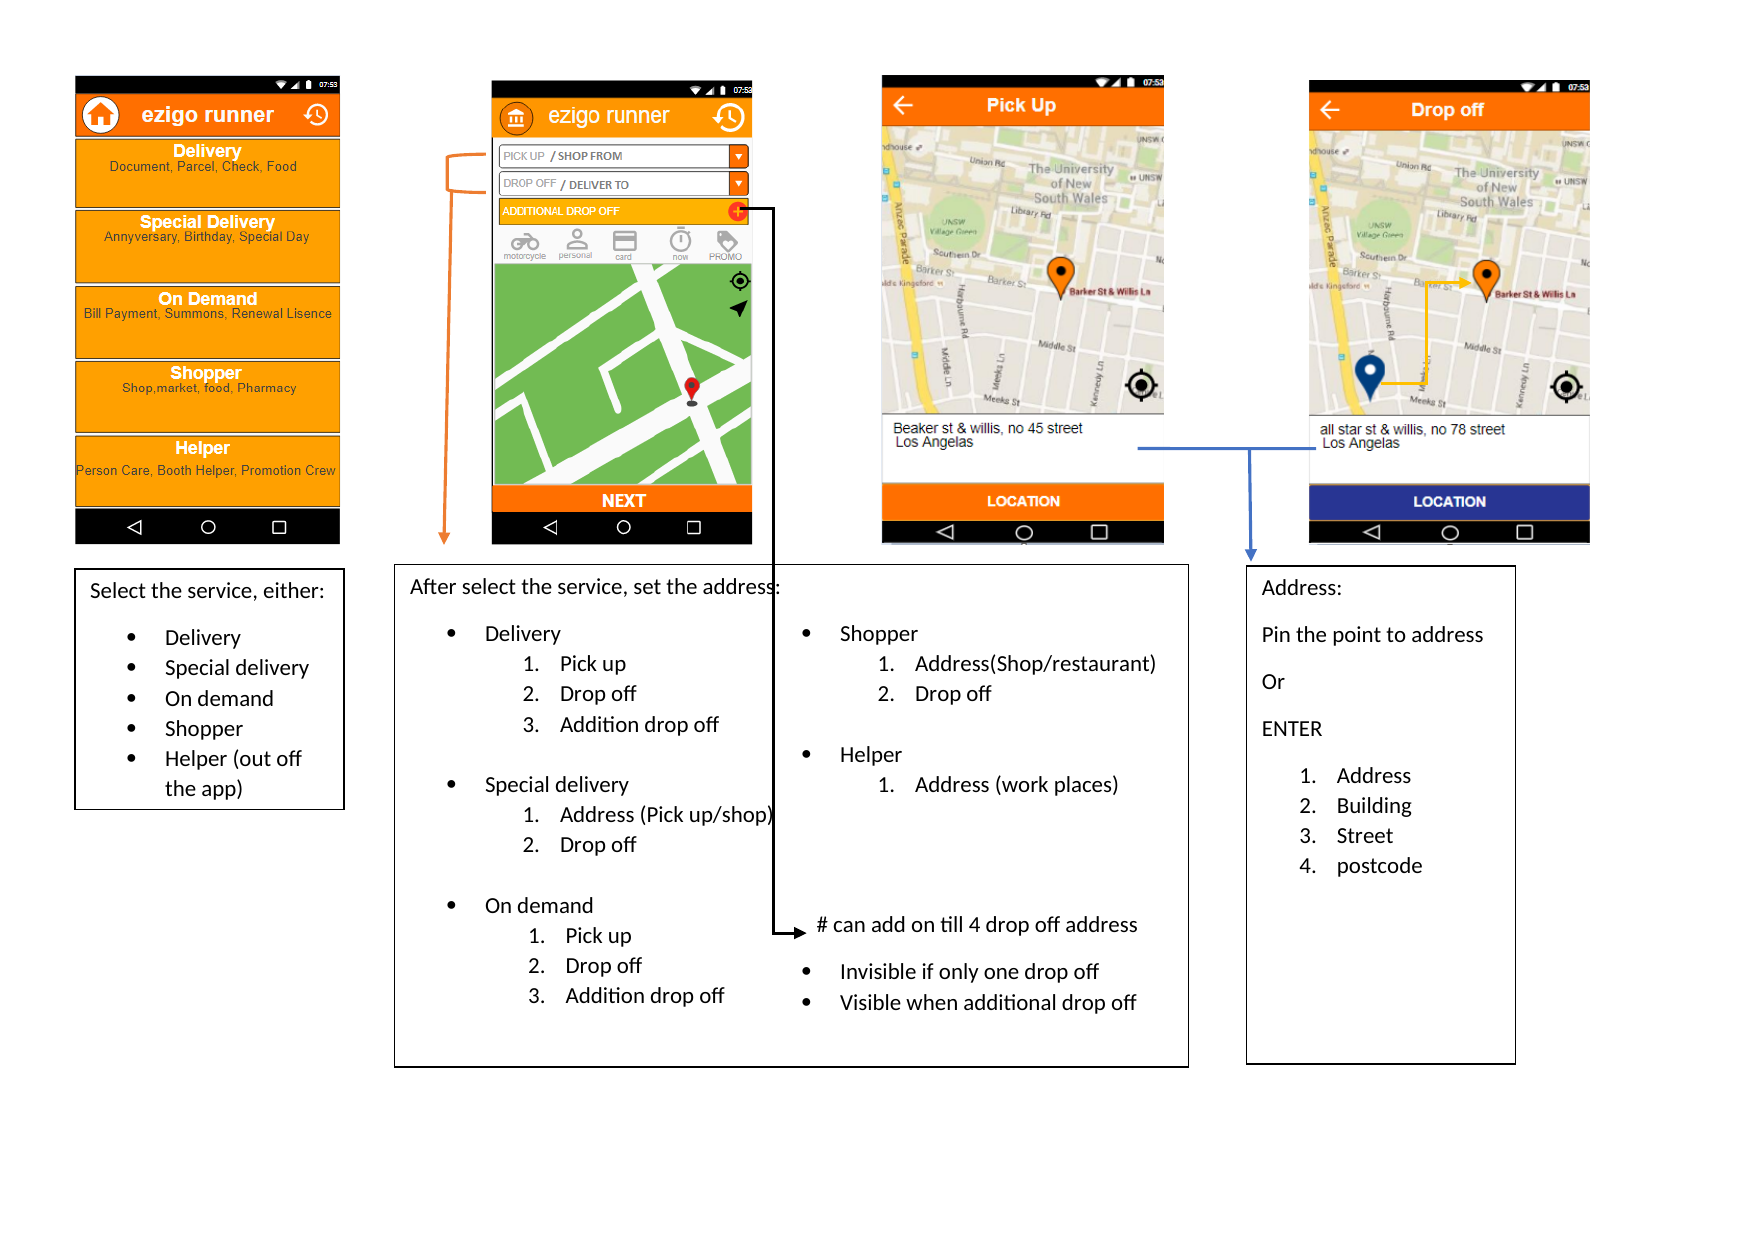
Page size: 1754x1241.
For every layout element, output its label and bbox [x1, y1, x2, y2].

picture [75, 75, 341, 545]
picture [491, 80, 753, 545]
picture [1308, 80, 1590, 545]
picture [881, 75, 1164, 545]
